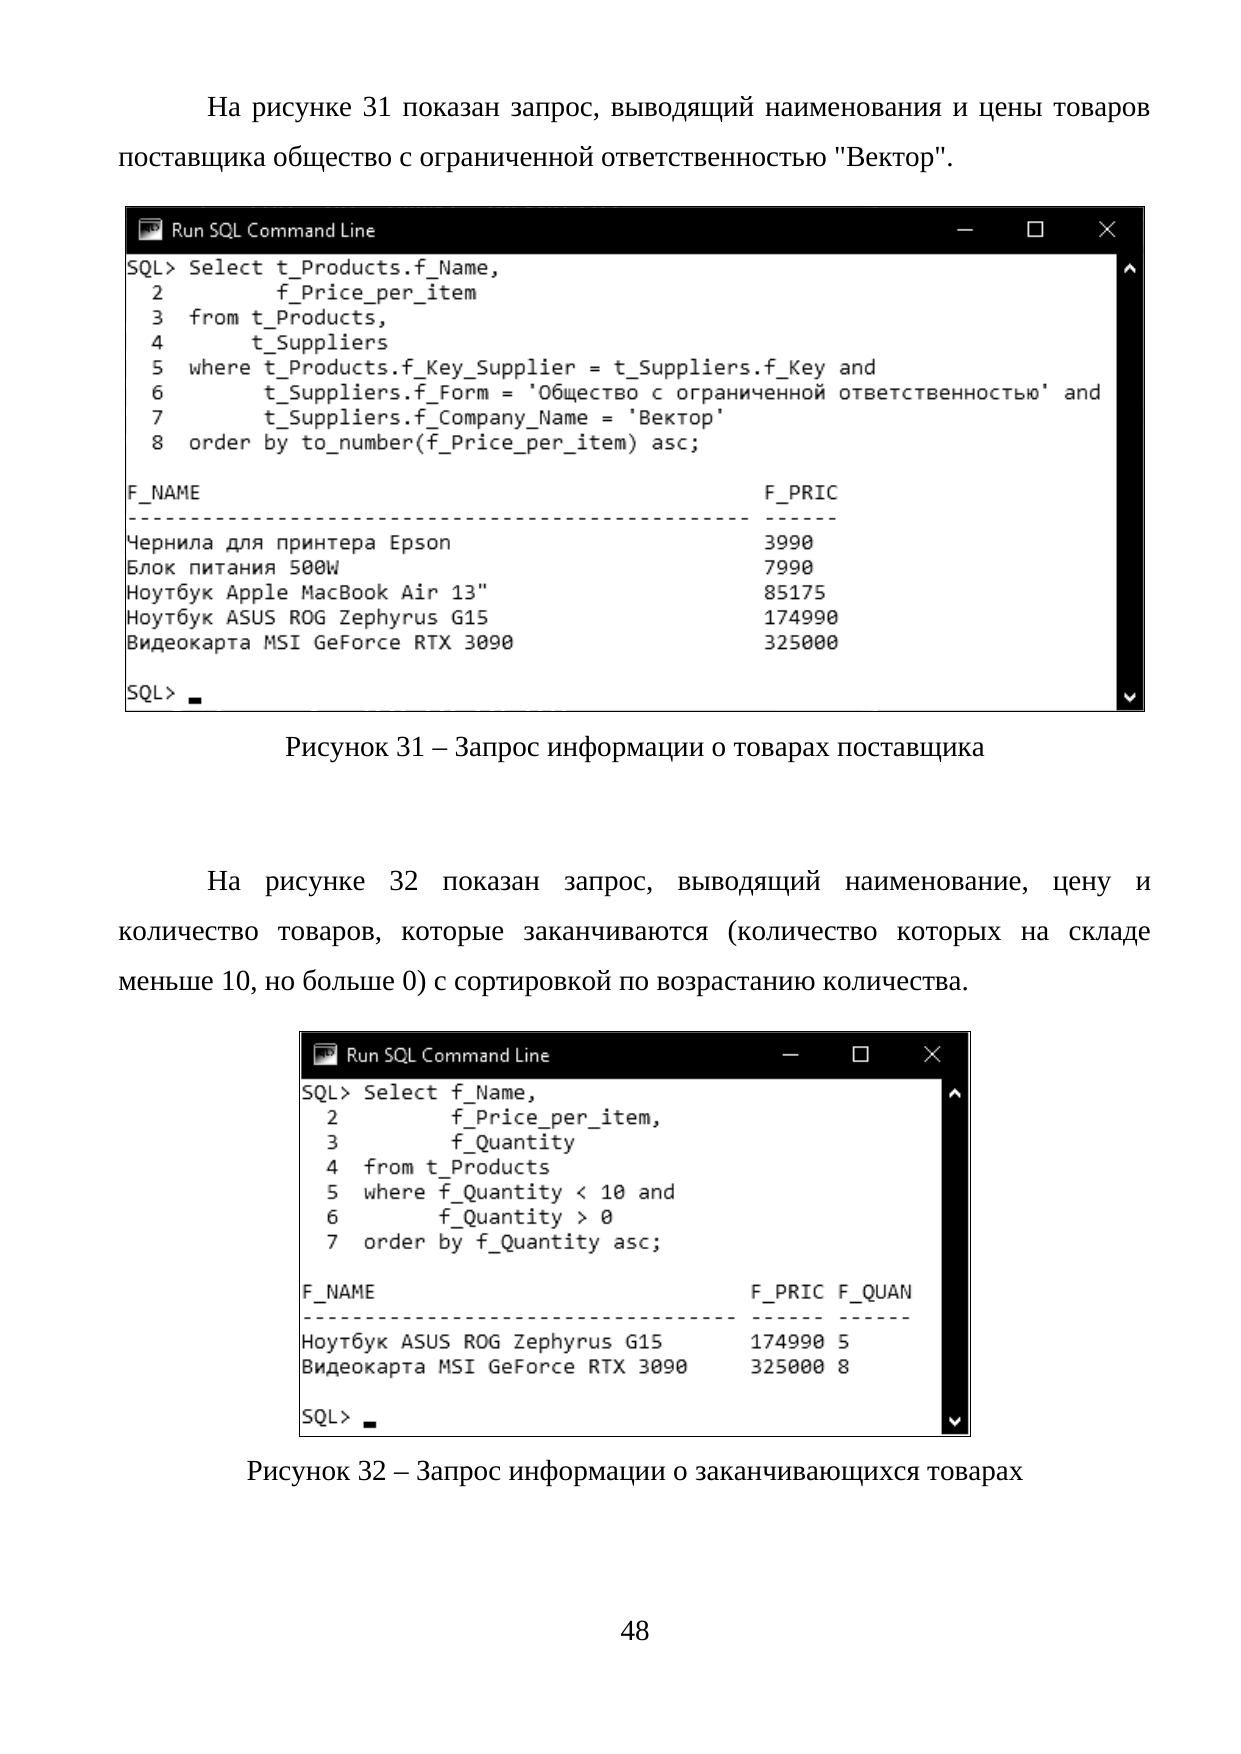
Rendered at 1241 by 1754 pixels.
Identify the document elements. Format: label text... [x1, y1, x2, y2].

text Рисунок 32 – Запрос информации о заканчивающихся товарах [118, 1453, 1152, 1487]
picture [300, 1032, 970, 1436]
picture [126, 207, 1144, 711]
text Рисунок 31 – Запрос информации о товарах поставщика [118, 729, 1152, 762]
text На рисунке 32 показан запрос, выводящий наименование, цену и количество товаров, которые заканчиваются (количество которых на складе меньше 10, но больше 0) с сортировкой по возрастанию количества. [118, 863, 1152, 997]
text На рисунке 31 показан запрос, выводящий наименования и цены товаров поставщика общество с ограниченной ответственностью "Вектор". [118, 89, 1152, 172]
